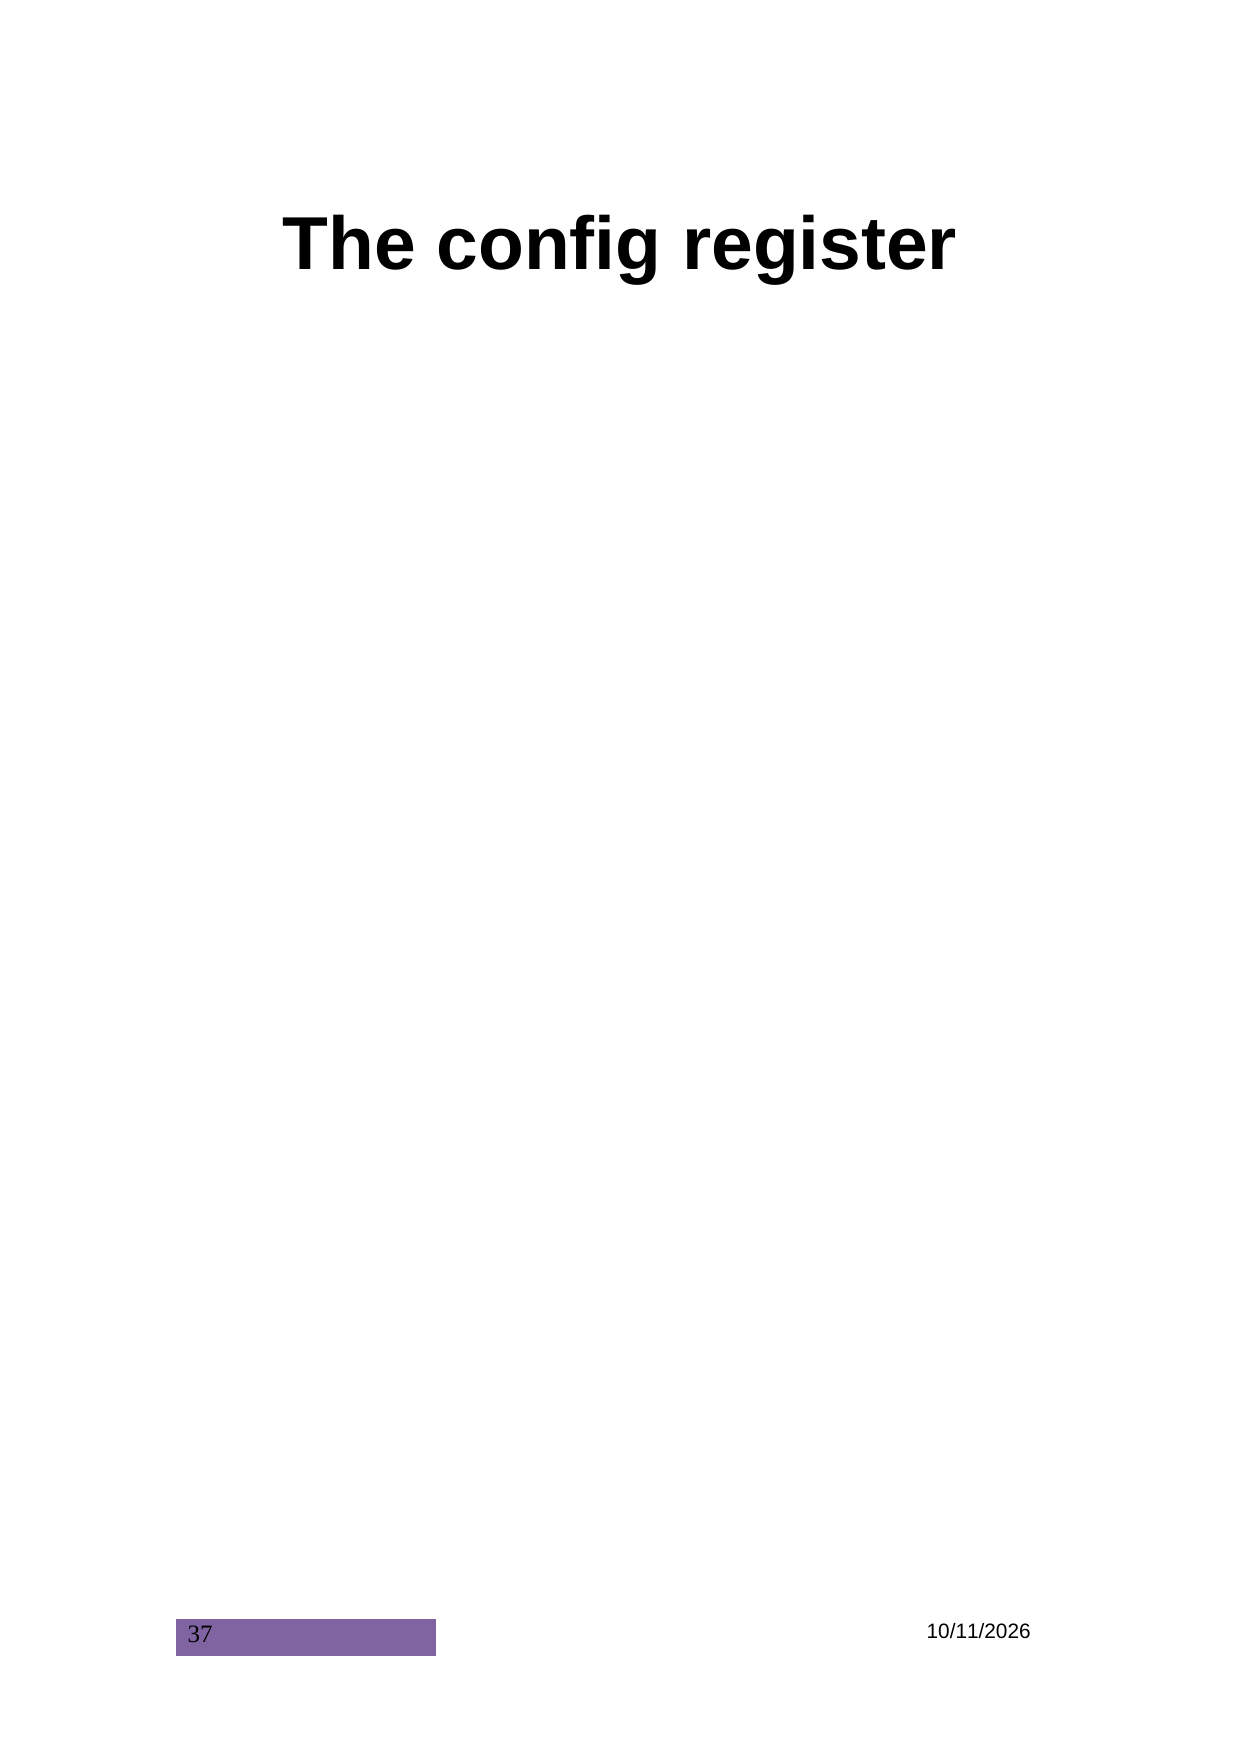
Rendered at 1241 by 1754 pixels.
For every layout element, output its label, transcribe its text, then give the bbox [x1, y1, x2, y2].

subtitle The config register [187, 199, 1053, 285]
